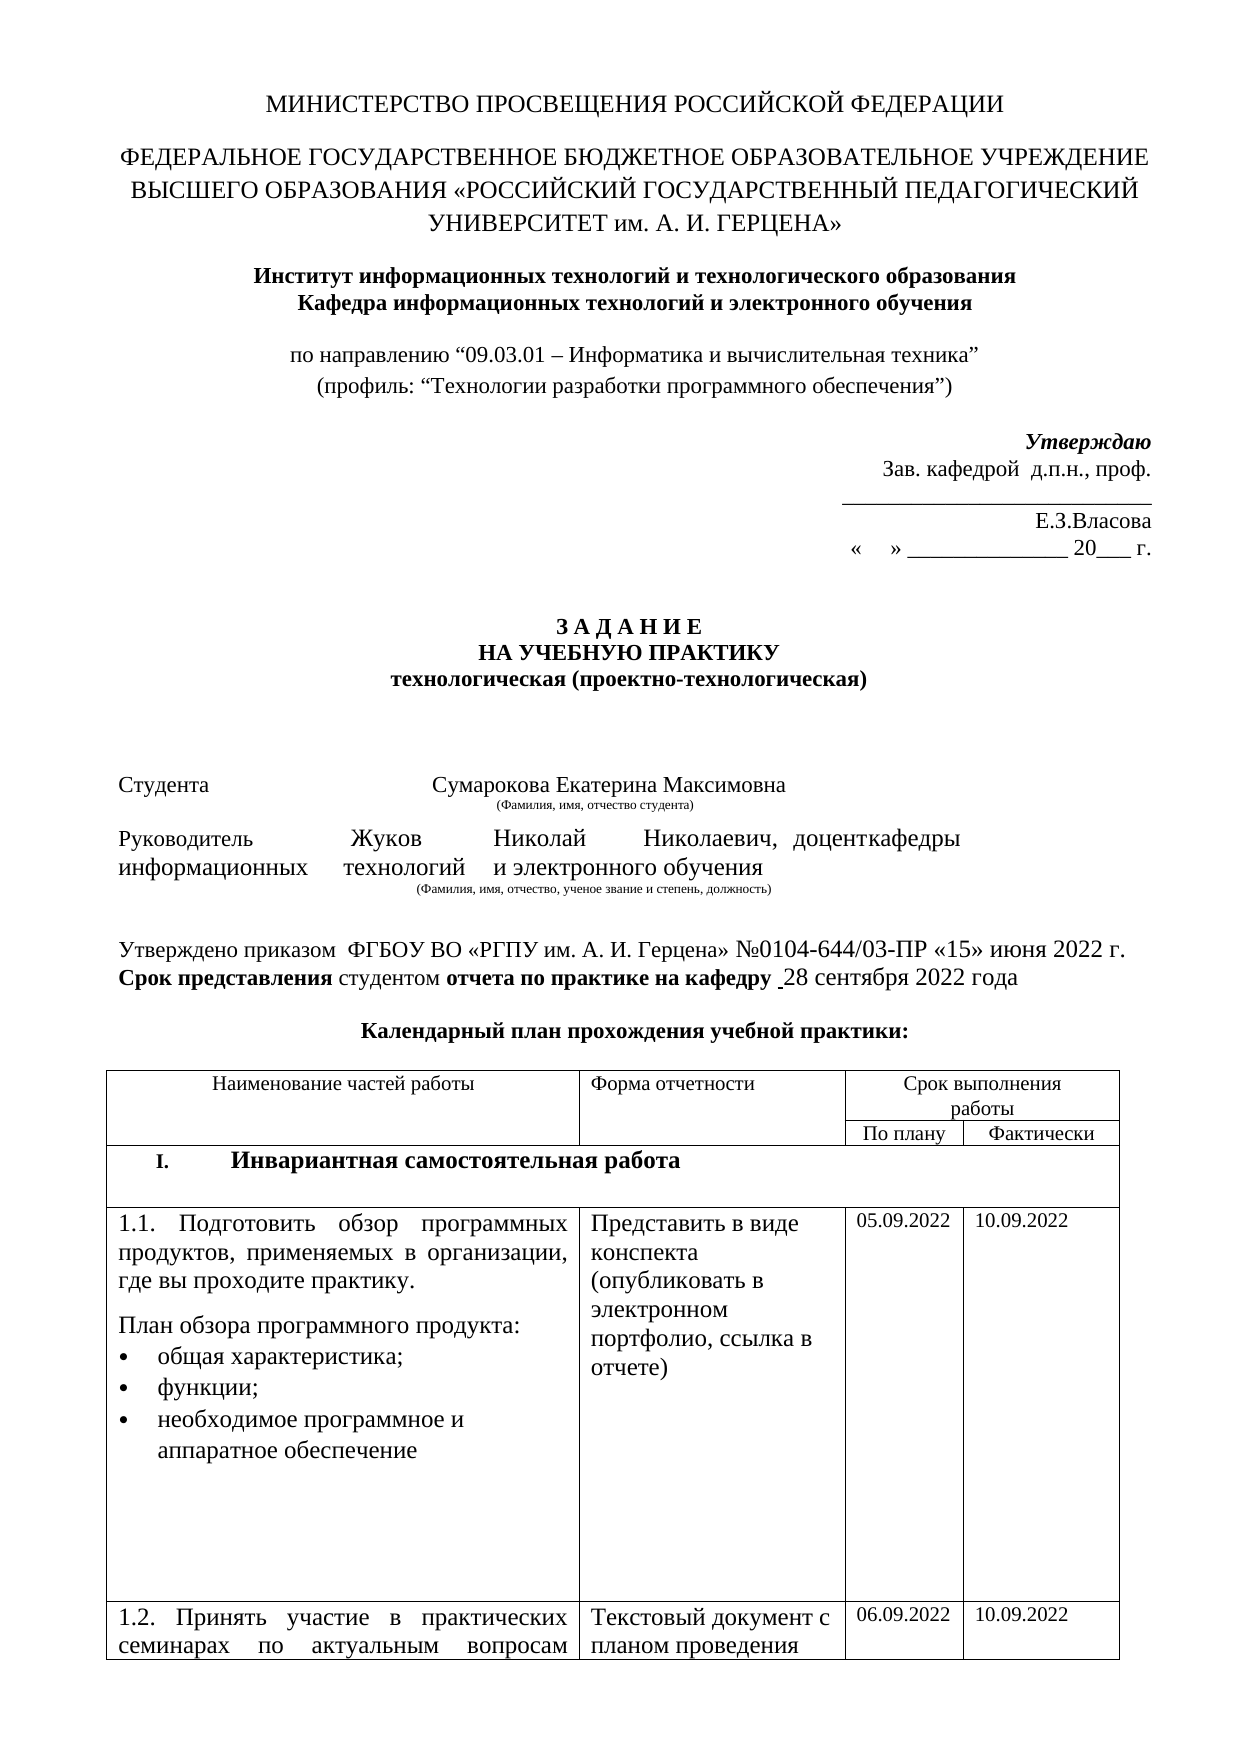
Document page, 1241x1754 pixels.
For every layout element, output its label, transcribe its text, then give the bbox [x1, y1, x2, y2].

table_cell 10.09.2022 [964, 1602, 1119, 1659]
text ФЕДЕРАЛЬНОЕ ГОСУДАРСТВЕННОЕ БЮДЖЕТНОЕ ОБРАЗОВАТЕЛЬНОЕ УЧРЕЖДЕНИЕ ВЫСШЕГО ОБРАЗОВАНИЯ «РОССИЙСКИЙ ГОСУДАРСТВЕННЫЙ ПЕДАГОГИЧЕСКИЙ УНИВЕРСИТЕТ им. А. И. ГЕРЦЕНА» [118, 142, 1152, 237]
table_cell 1.1. Подготовить обзор программных продуктов, применяемых в организации, где вы проходите практику. План обзора программного продукта: общая характеристика; функции; необходимое программное и аппаратное обеспечение [107, 1208, 579, 1601]
text ___________________________ [62, 481, 1152, 507]
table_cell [107, 1602, 579, 1659]
table_header Форма отчетности [580, 1071, 845, 1144]
text « » ______________ 20___ г. [62, 534, 1152, 560]
table_cell 06.09.2022 [846, 1602, 963, 1659]
table_cell Представить в виде конспекта (опубликовать в электронном портфолио, ссылка в отчете) [580, 1208, 845, 1601]
text Утверждаю [62, 428, 1152, 454]
text Е.З.Власова [62, 507, 1152, 534]
text по направлению “09.03.01 – Информатика и вычислительная техника” [118, 341, 1152, 368]
text Срок представления студентом отчета по практике на кафедру 28 сентября 2022 года [118, 962, 1152, 991]
text Утверждено приказом ФГБОУ ВО «РГПУ им. А. И. Герцена» №0104-644/03-ПР «15» июня 2022 г. [118, 934, 1152, 962]
text (профиль: “Технологии разработки программного обеспечения”) [118, 372, 1152, 398]
table_cell 05.09.2022 [846, 1208, 963, 1601]
text Руководитель Жуков Николай Николаевич, доцент кафедры информационных технологий и электронного обучения [118, 823, 1152, 881]
text (Фамилия, имя, отчество студента) [418, 797, 1152, 823]
text Институт информационных технологий и технологического образования [118, 262, 1152, 289]
table_cell По плану [846, 1121, 963, 1144]
table_header Наименование частей работы [107, 1071, 579, 1144]
text технологическая (проектно-технологическая) [62, 665, 1152, 692]
text МИНИСТЕРСТВО ПРОСВЕЩЕНИЯ РОССИЙСКОЙ ФЕДЕРАЦИИ [118, 89, 1152, 117]
text Зав. кафедрой д.п.н., проф. [62, 454, 1152, 481]
table_header Срок выполнения работы [846, 1071, 1119, 1119]
text З А Д А Н И Е [62, 613, 1152, 639]
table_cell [580, 1602, 845, 1659]
text НА УЧЕБНУЮ ПРАКТИКУ [62, 639, 1152, 665]
table_cell Фактически [964, 1121, 1119, 1144]
text Календарный план прохождения учебной практики: [118, 1018, 1152, 1044]
text Студента Сумарокова Екатерина Максимовна [118, 771, 1152, 797]
table_cell Инвариантная самостоятельная работа [107, 1146, 1119, 1207]
text (Фамилия, имя, отчество, ученое звание и степень, должность) [118, 881, 1152, 907]
text Кафедра информационных технологий и электронного обучения [118, 289, 1152, 315]
table_cell 10.09.2022 [964, 1208, 1119, 1601]
